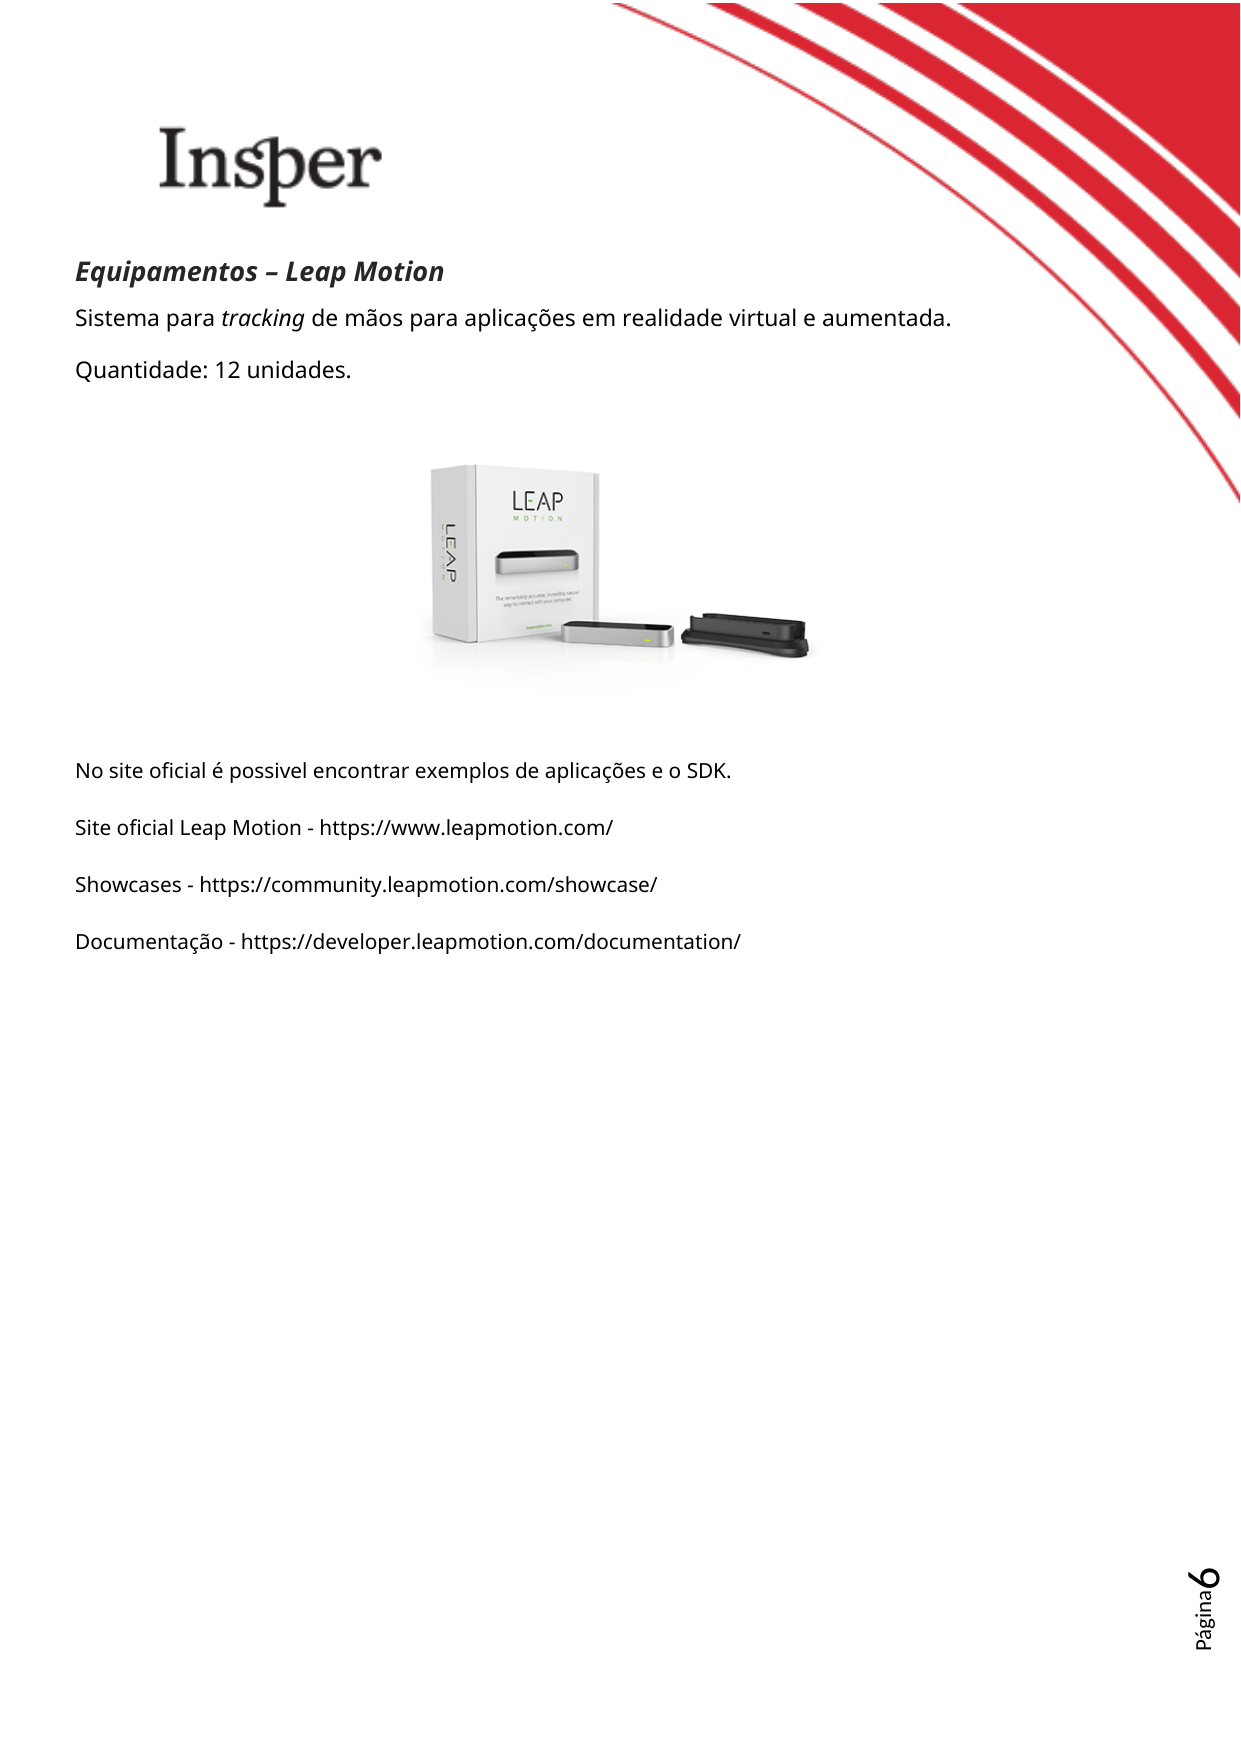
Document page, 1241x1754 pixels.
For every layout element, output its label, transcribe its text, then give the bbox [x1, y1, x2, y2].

picture [159, 3, 1241, 729]
text Site oficial Leap Motion - https://www.leapmotion.com/ [75, 813, 1165, 842]
text Showcases - https://community.leapmotion.com/showcase/ [75, 870, 1165, 899]
text Sistema para tracking de mãos para aplicações em realidade virtual e aumentada. [75, 302, 1165, 333]
text Quantidade: 12 unidades. [75, 354, 1165, 385]
text No site oficial é possivel encontrar exemplos de aplicações e o SDK. [75, 757, 1165, 785]
text Documentação - https://developer.leapmotion.com/documentation/ [75, 927, 1165, 956]
subtitle Equipamentos – Leap Motion [75, 252, 1165, 289]
